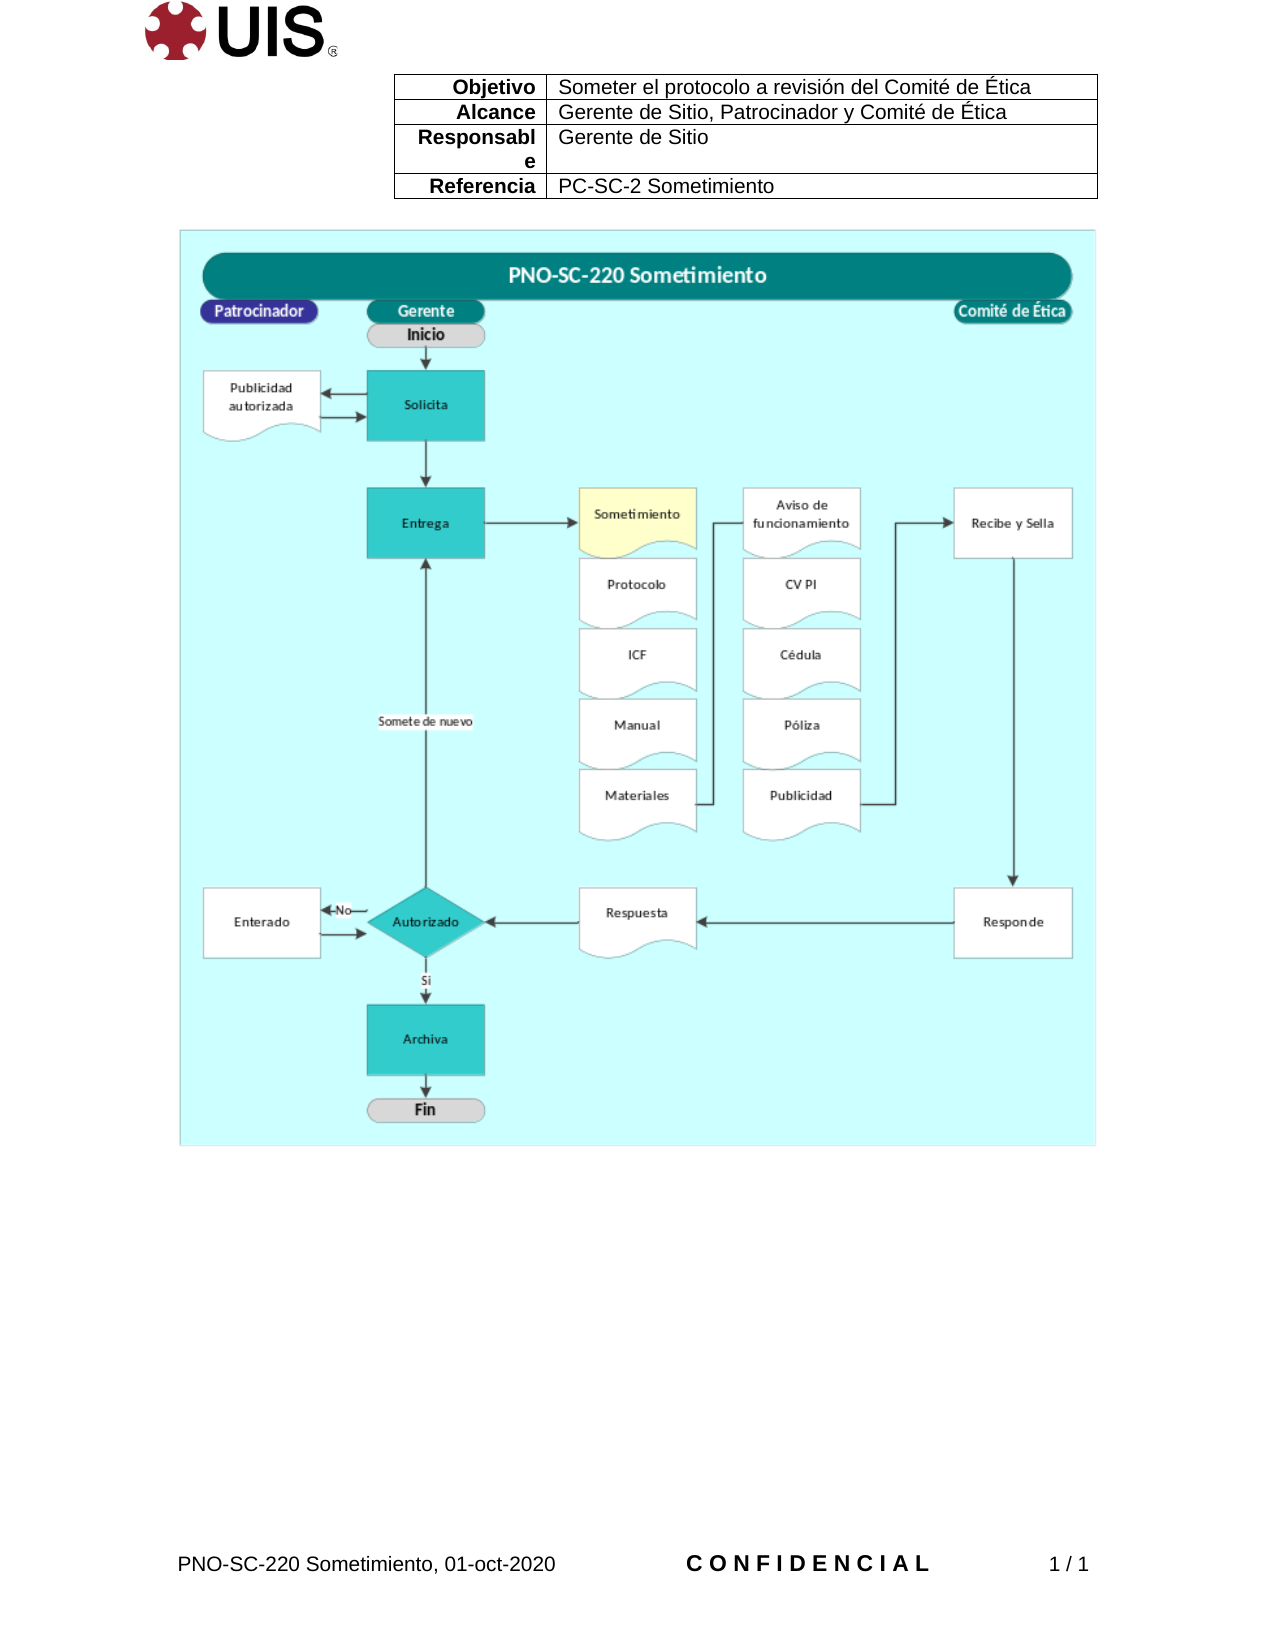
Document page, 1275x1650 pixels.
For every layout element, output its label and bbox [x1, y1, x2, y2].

picture [143, 0, 338, 60]
